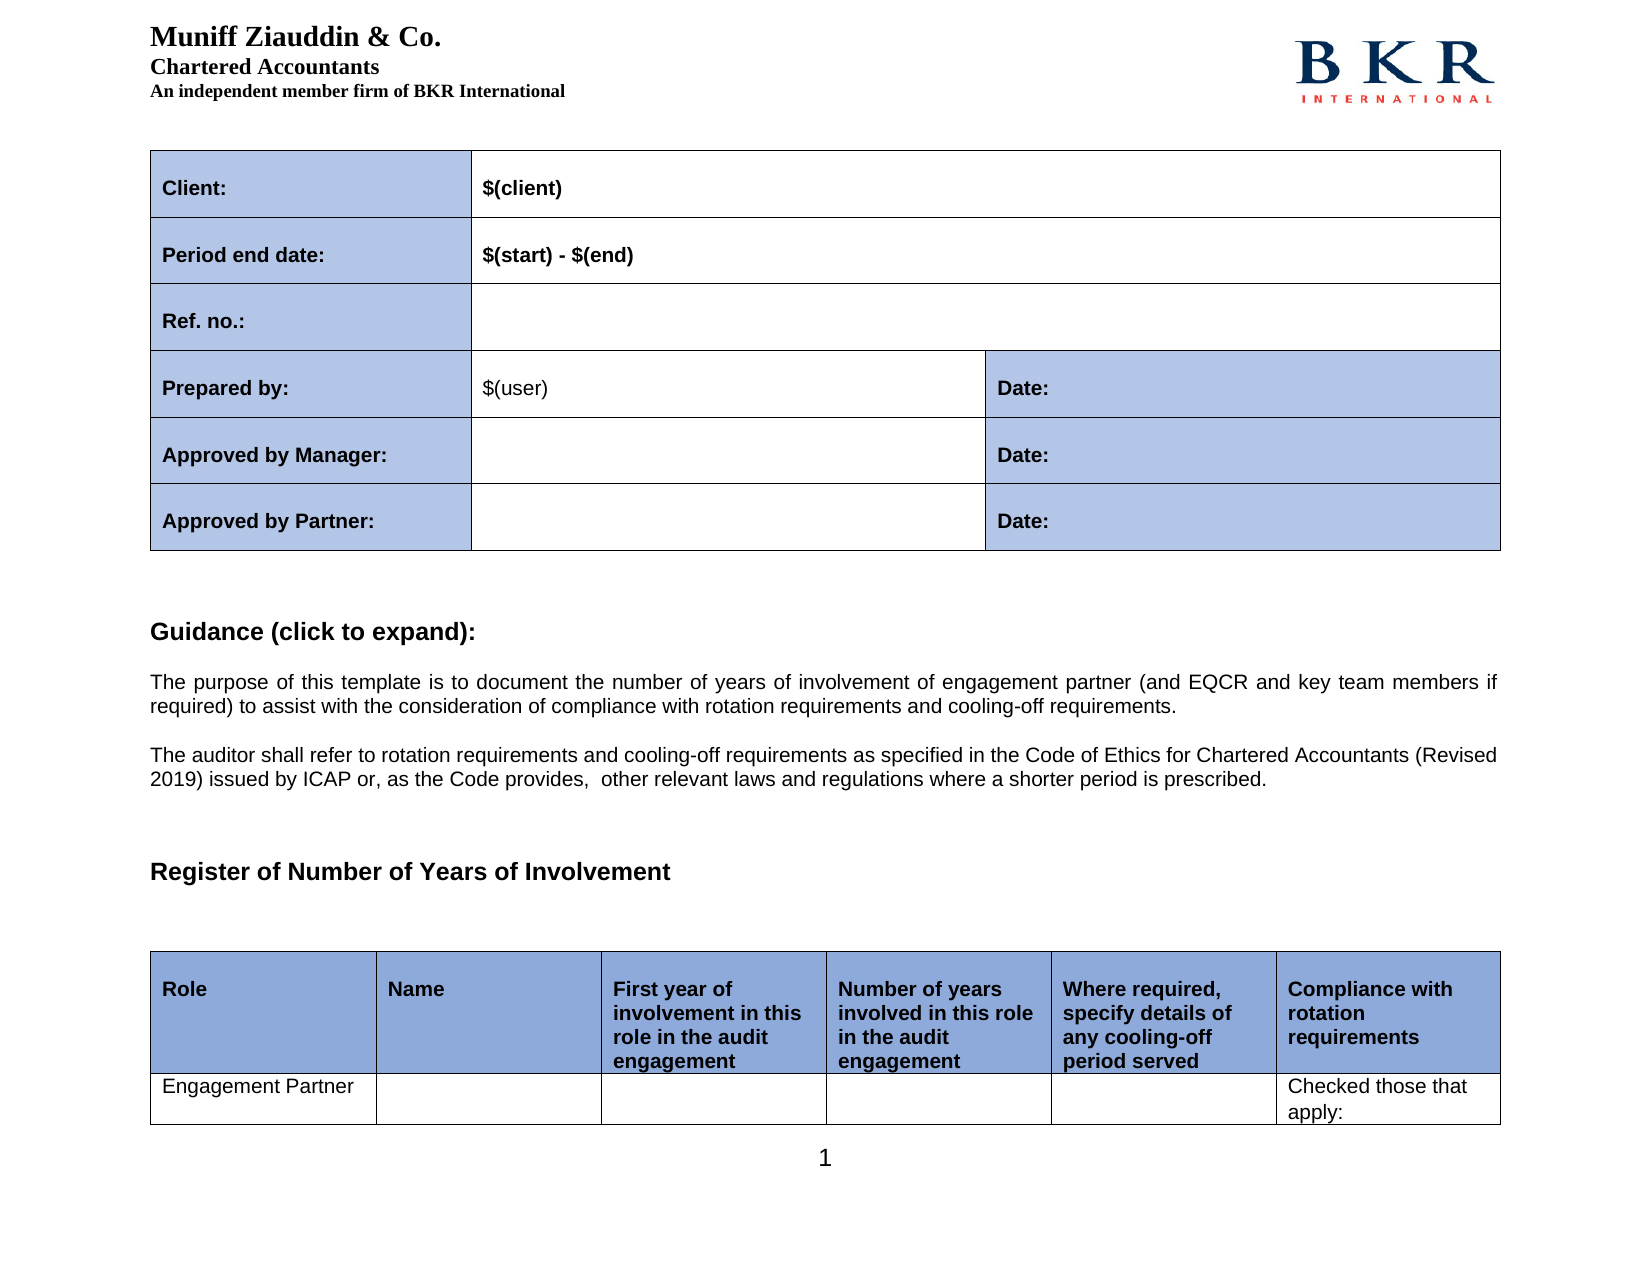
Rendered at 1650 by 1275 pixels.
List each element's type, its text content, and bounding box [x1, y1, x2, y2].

table_cell [377, 1074, 601, 1124]
text The purpose of this template is to document the number of years of involvement of engagement partner (and EQCR and key team members if required) to assist with the consideration of compliance with rotation requirements and cooling-off requirements. [150, 670, 1500, 718]
table_cell Approved by Manager: [151, 418, 471, 483]
table_header Where required, specify details of any cooling-off period served [1052, 952, 1276, 1073]
table_cell $(start) - $(end) [472, 218, 1500, 283]
table_cell Period end date: [151, 218, 471, 283]
table_cell [472, 418, 985, 483]
table_header Compliance with rotation requirements [1277, 952, 1500, 1073]
table_cell [472, 484, 985, 550]
table_cell [1052, 1074, 1276, 1124]
table_header First year of involvement in this role in the audit engagement [602, 952, 826, 1073]
table_cell $(user) [472, 351, 985, 417]
table_cell Prepared by: [151, 351, 471, 417]
table_header $(client) [472, 151, 1500, 217]
picture [1282, 28, 1500, 114]
text The auditor shall refer to rotation requirements and cooling-off requirements as specified in the Code of Ethics for Chartered Accountants (Revised 2019) issued by ICAP or, as the Code provides, other relevant laws and regulations where a shorter period is prescribed. [150, 743, 1500, 791]
table_cell Date: [986, 351, 1500, 417]
table_cell Engagement Partner [151, 1074, 376, 1124]
table_cell [827, 1074, 1051, 1124]
table_cell Ref. no.: [151, 284, 471, 350]
table_cell [472, 284, 1500, 350]
table_cell [602, 1074, 826, 1124]
table_header Client: [151, 151, 471, 217]
table_cell Date: [986, 418, 1500, 483]
subtitle Register of Number of Years of Involvement [150, 857, 1500, 886]
table_cell Approved by Partner: [151, 484, 471, 550]
table_cell Date: [986, 484, 1500, 550]
table_header Name [377, 952, 601, 1073]
table_header Number of years involved in this role in the audit engagement [827, 952, 1051, 1073]
subtitle Guidance (click to expand): [150, 617, 1500, 645]
table_header Role [151, 952, 376, 1073]
